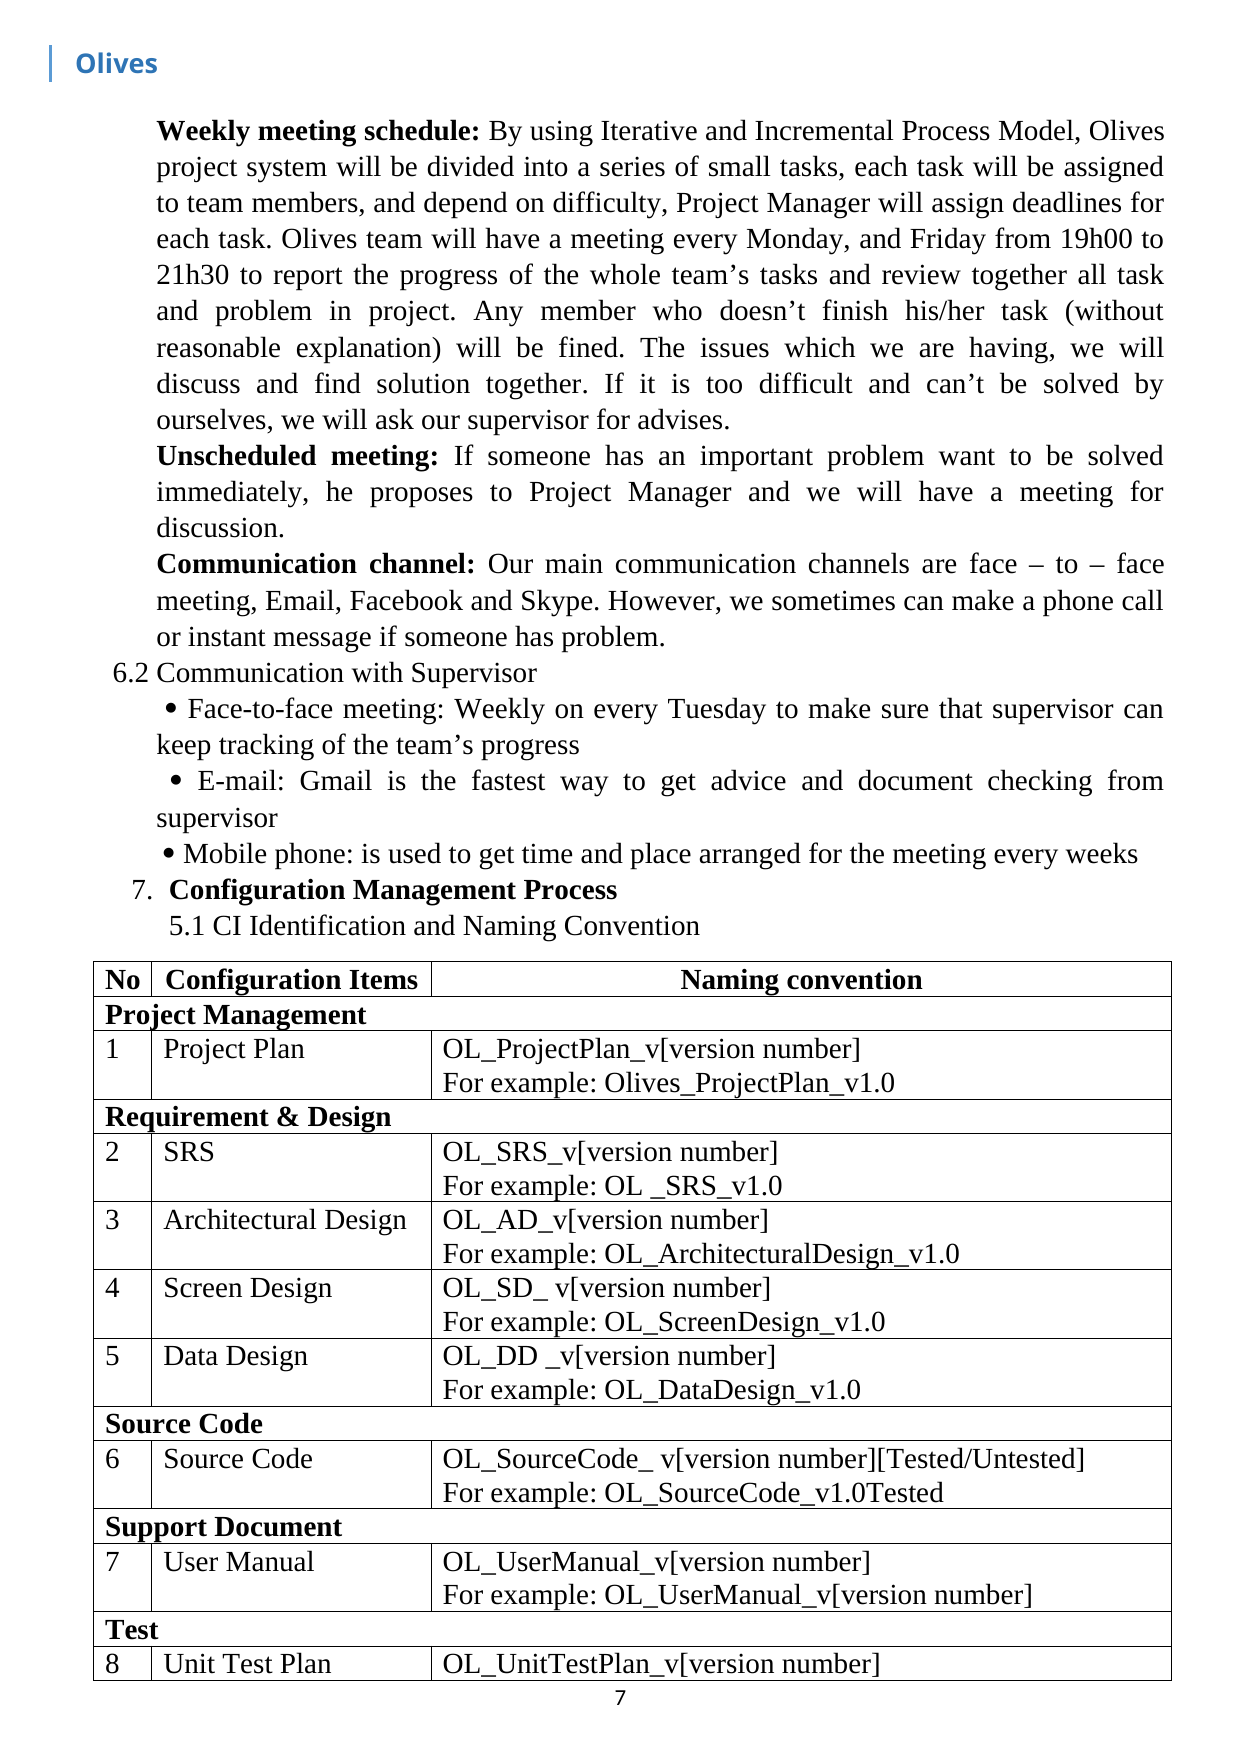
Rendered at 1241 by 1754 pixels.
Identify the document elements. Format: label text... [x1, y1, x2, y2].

table_cell OL_ProjectPlan_v[version number] For example: Olives_ProjectPlan_v1.0 [432, 1031, 1171, 1098]
table_cell 1 [94, 1031, 151, 1098]
list Configuration Management Process 5.1 CI Identification and Naming Convention [131, 872, 1165, 942]
list Communication with Supervisor [112, 655, 1165, 688]
table_cell Requirement & Design [94, 1100, 1171, 1133]
table_cell OL_SD_ v[version number] For example: OL_ScreenDesign_v1.0 [432, 1270, 1171, 1337]
table_cell 2 [94, 1134, 151, 1201]
table_cell Source Code [94, 1407, 1171, 1440]
table_cell OL_DD _v[version number] For example: OL_DataDesign_v1.0 [432, 1339, 1171, 1406]
table_cell Project Plan [152, 1031, 431, 1098]
table_cell Project Management [94, 997, 1171, 1030]
table_cell 6 [94, 1441, 151, 1508]
table_cell OL_SourceCode_ v[version number][Tested/Untested] For example: OL_SourceCode_v1.0Tested [432, 1441, 1171, 1508]
table_cell 7 [94, 1544, 151, 1611]
list Face-to-face meeting: Weekly on every Tuesday to make sure that supervisor can keep tracking of the team’s progress [156, 691, 1165, 761]
table_header No [94, 962, 151, 996]
table_header Configuration Items [152, 962, 431, 996]
table_cell 5 [94, 1339, 151, 1406]
table_cell Source Code [152, 1441, 431, 1508]
table_cell User Manual [152, 1544, 431, 1611]
table_cell Test [94, 1612, 1171, 1646]
table_cell OL_SRS_v[version number] For example: OL _SRS_v1.0 [432, 1134, 1171, 1201]
list Communication channel: Our main communication channels are face – to – face meeting, Email, Facebook and Skype. However, we sometimes can make a phone call or instant message if someone has problem. [156, 547, 1165, 652]
list Mobile phone: is used to get time and place arranged for the meeting every weeks [156, 836, 1165, 869]
table_cell 8 [94, 1647, 151, 1680]
table_cell 4 [94, 1270, 151, 1337]
table_cell OL_AD_v[version number] For example: OL_ArchitecturalDesign_v1.0 [432, 1202, 1171, 1269]
table_cell OL_UserManual_v[version number] For example: OL_UserManual_v[version number] [432, 1544, 1171, 1611]
table_cell Architectural Design [152, 1202, 431, 1269]
table_cell 3 [94, 1202, 151, 1269]
table_header Naming convention [432, 962, 1171, 996]
table_cell SRS [152, 1134, 431, 1201]
table_cell Support Document [94, 1509, 1171, 1543]
list E-mail: Gmail is the fastest way to get advice and document checking from supervisor [156, 763, 1165, 833]
table_cell Screen Design [152, 1270, 431, 1337]
table_cell OL_UnitTestPlan_v[version number] For example: OL_UnitTestPlan_v1.0 [432, 1647, 1171, 1680]
table_cell Unit Test Plan [152, 1647, 431, 1680]
table_cell Data Design [152, 1339, 431, 1406]
